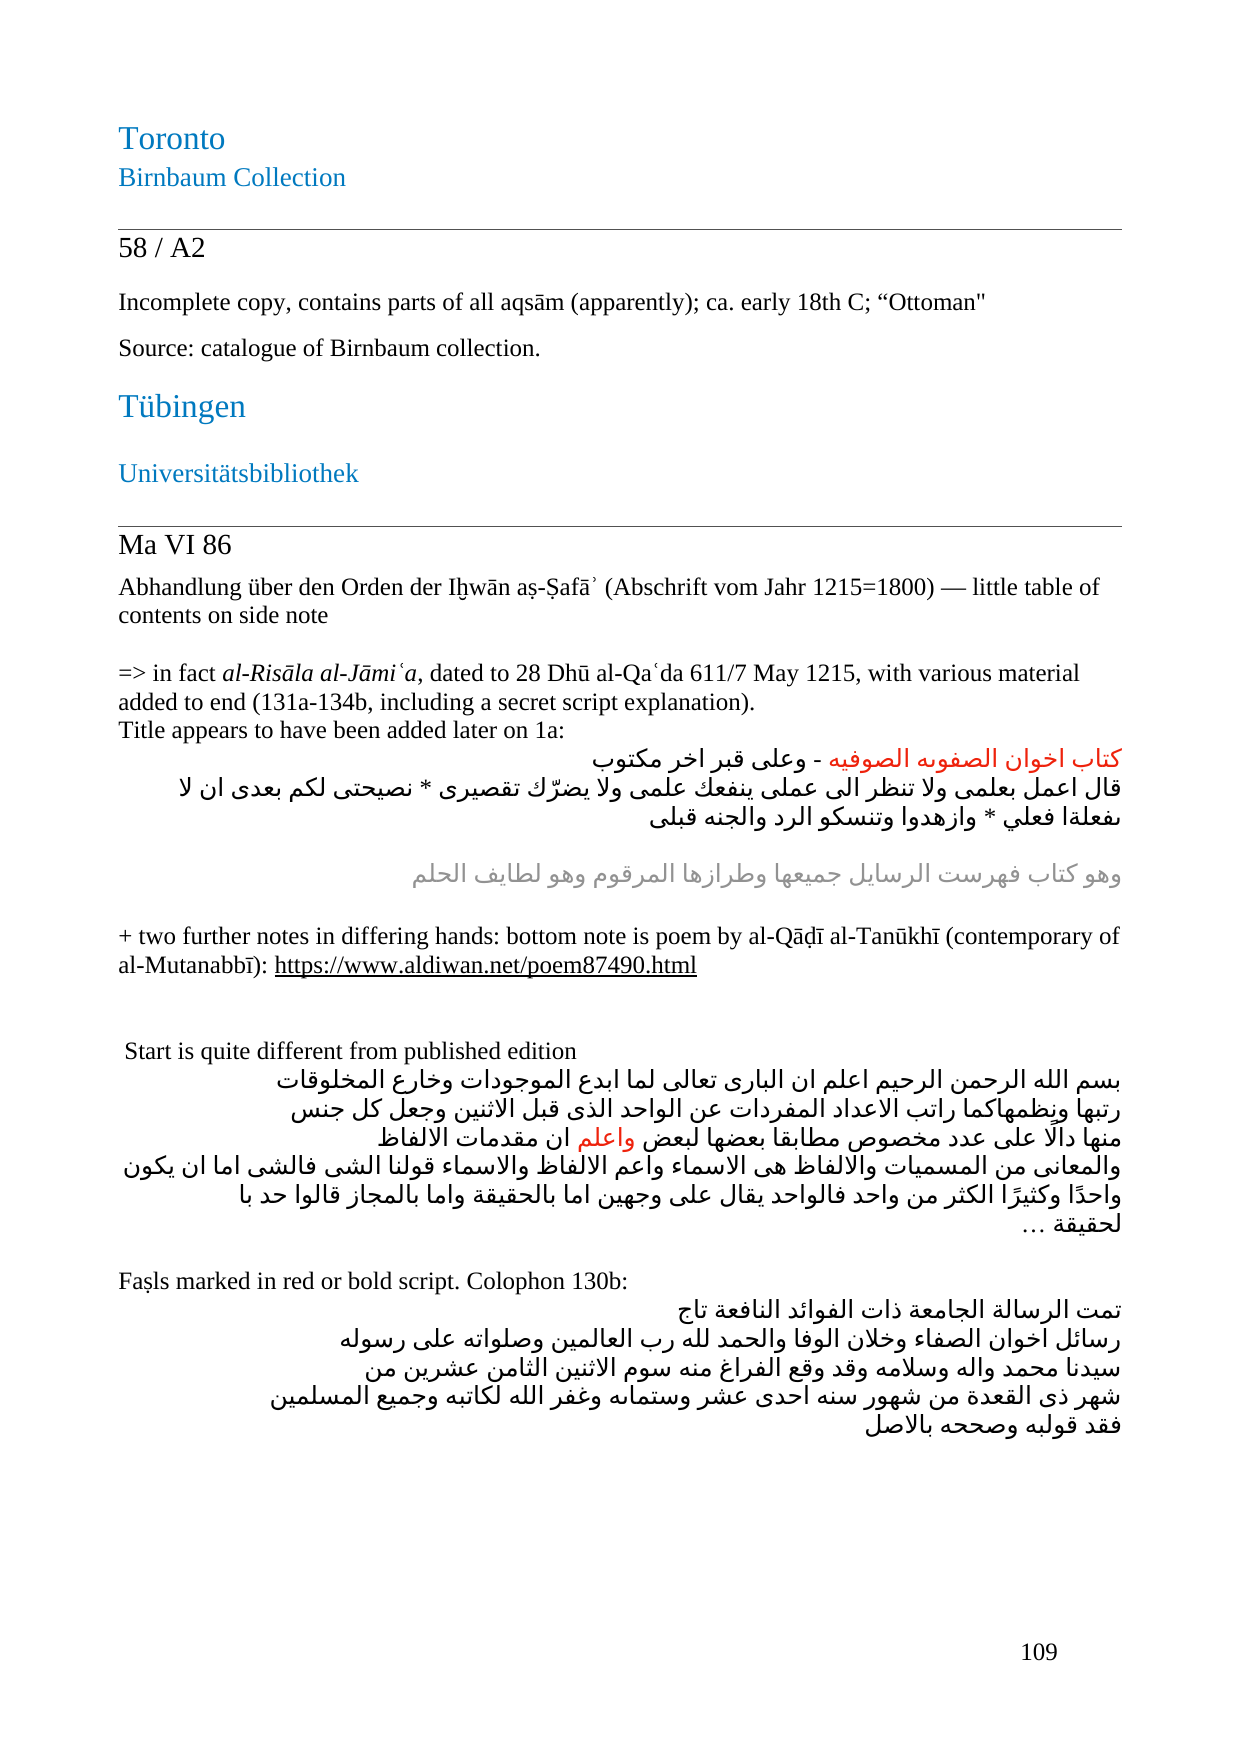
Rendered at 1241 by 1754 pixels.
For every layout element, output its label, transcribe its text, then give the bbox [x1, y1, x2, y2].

text والمعانى من المسميات والالفاظ هى الاسماء واعم الالفاظ والاسماء قولنا الشى فالشى اما ان يكون [118, 1151, 1122, 1180]
text Abhandlung über den Orden der Iḫwān aṣ-Ṣafāʾ (Abschrift vom Jahr 1215=1800) — little table of contents on side note http://idb.ub.uni-tuebingen.de/opendigi/MaVI86#p=270 [118, 572, 1122, 629]
text => in fact al-Risāla al-Jāmiʿa, dated to 28 Dhū al-Qaʿda 611/7 May 1215, with various material added to end (131a-134b, including a secret script explanation). [118, 658, 1122, 715]
text قال اعمل بعلمى ولا تنظر الى عملى ينفعك علمى ولا يضرّك تقصيرى * نصيحتى لكم بعدى ان لا ىفعلةا فعلي * وازهدوا وتنسكو الرد والجنه قبلى [118, 773, 1122, 830]
subtitle Universitätsbibliothek [118, 458, 1122, 489]
text Start is quite different from published edition [118, 1036, 1122, 1065]
text + two further notes in differing hands: bottom note is poem by al-Qāḍī al-Tanūkhī (contemporary of al-Mutanabbī): https://www.aldiwan.net/poem87490.html [118, 921, 1122, 979]
text Faṣls marked in red or bold script. Colophon 130b: [118, 1266, 1122, 1295]
text Title appears to have been added later on 1a: [118, 715, 1122, 744]
text واحدًا وكثيرًا الكثر من واحد فالواحد يقال على وجهين اما بالحقيقة واما بالمجاز قالوا حد با [118, 1180, 1122, 1209]
text سيدنا محمد واله وسلامه وقد وقع الفراغ منه سوم الاثنين الثامن عشرين من [118, 1353, 1122, 1381]
text رتبها ونظمهاكما راتب الاعداد المفردات عن الواحد الذى قبل الاثنين وجعل كل جنس [118, 1094, 1122, 1123]
subtitle Ma VI 86 [118, 527, 1122, 561]
subtitle Birnbaum Collection [118, 161, 1122, 192]
text فقد قولبه وصححه بالاصل [118, 1410, 1122, 1439]
text تمت الرسالة الجامعة ذات الفوائد النافعة تاج [118, 1295, 1122, 1324]
text كتاب اخوان الصفوىه الصوفيه - وعلى قبر اخر مكتوب [118, 744, 1122, 773]
text Incomplete copy, contains parts of all aqsām (apparently); ca. early 18th C; “Ottoman" [118, 287, 1122, 316]
text Source: catalogue of Birnbaum collection. [118, 333, 1122, 361]
text منها دالًا على عدد مخصوص مطابقا بعضها لبعض واعلم ان مقدمات الالفاظ [118, 1123, 1122, 1151]
text بسم الله الرحمن الرحيم اعلم ان البارى تعالى لما ابدع الموجودات وخارع المخلوقات [118, 1065, 1122, 1094]
subtitle Tübingen [118, 386, 1122, 425]
text وهو كتاب فهرست الرسايل جميعها وطرازها المرقوم وهو لطايف الحلم [118, 859, 1122, 893]
subtitle 58 / A2 [118, 230, 1122, 264]
text شهر ذى القعدة من شهور سنه احدى عشر وستماىه وغفر الله لكاتبه وجميع المسلمين [118, 1381, 1122, 1410]
text لحقيقة … [118, 1209, 1122, 1238]
subtitle Toronto [118, 118, 1122, 156]
text رسائل اخوان الصفاء وخلان الوفا والحمد لله رب العالمين وصلواته على رسوله [118, 1324, 1122, 1353]
